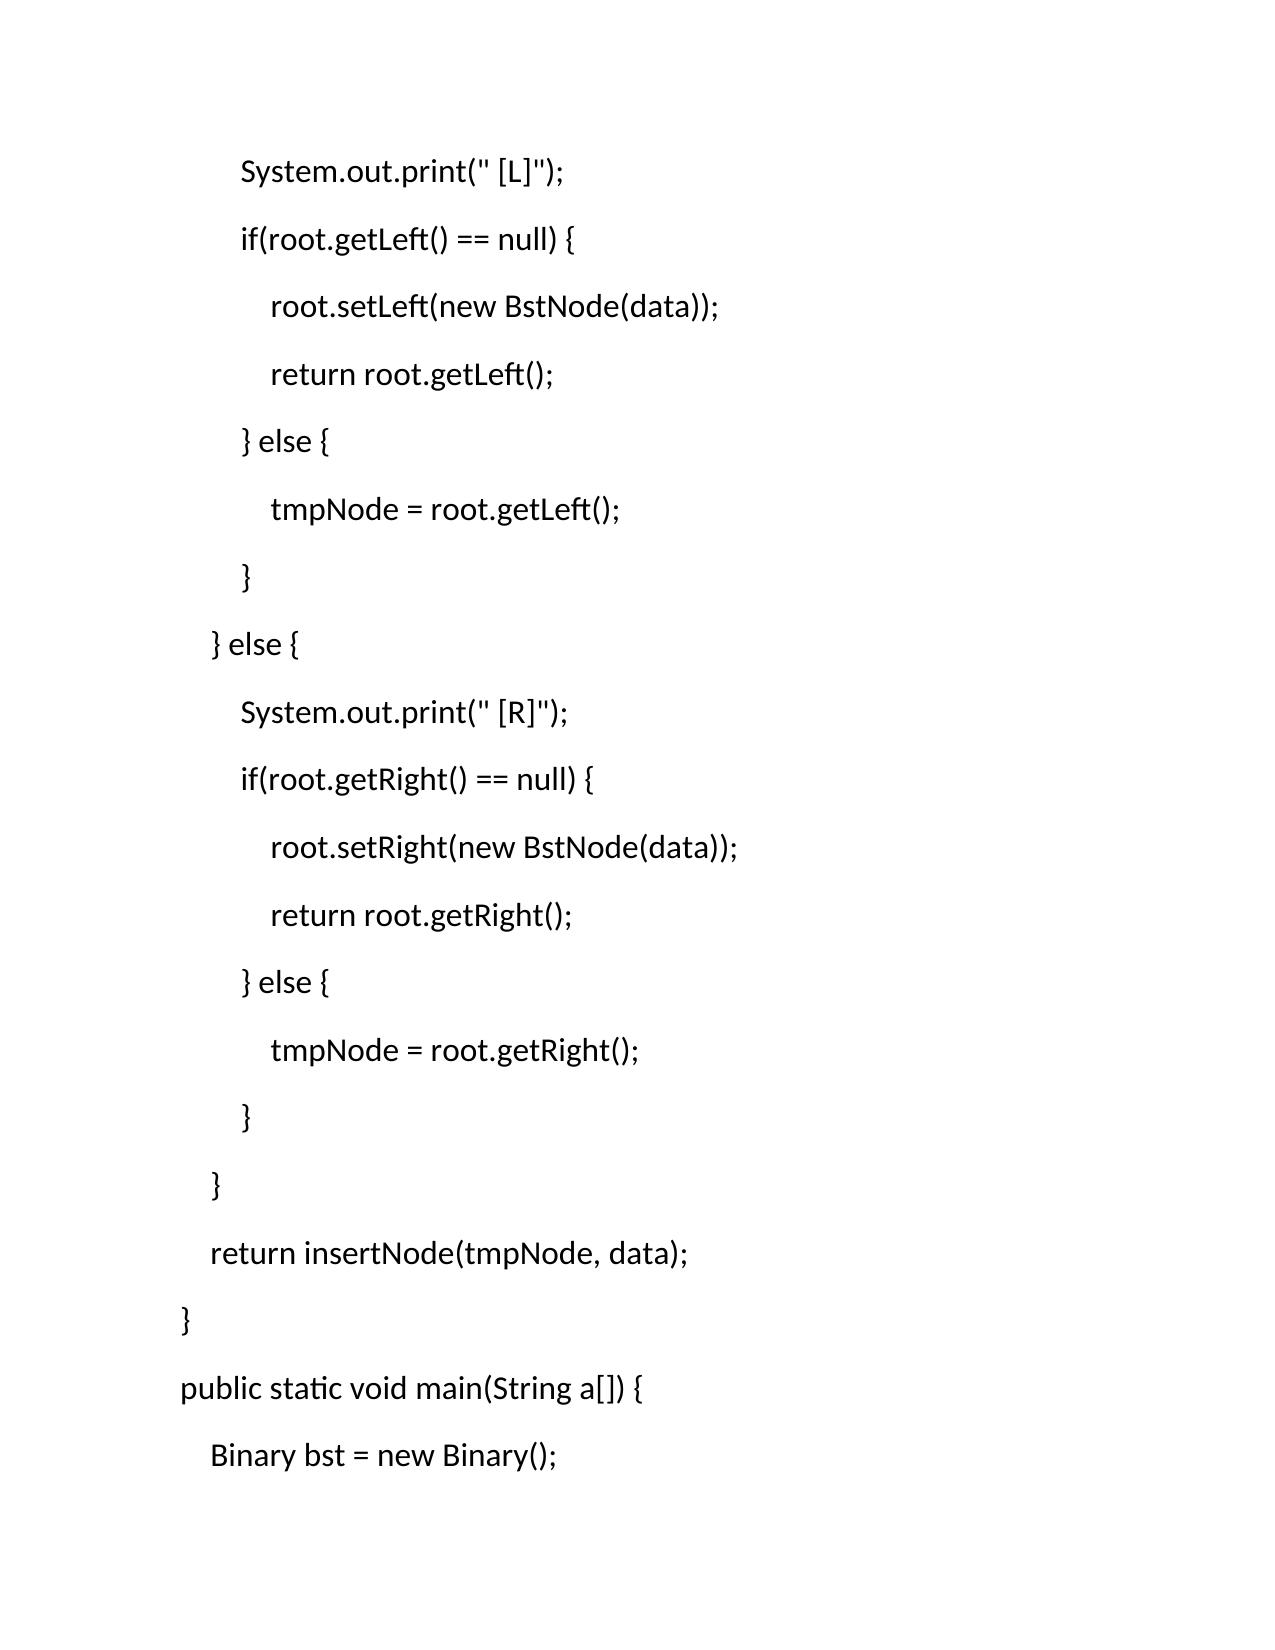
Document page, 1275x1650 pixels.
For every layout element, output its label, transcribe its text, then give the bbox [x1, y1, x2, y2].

text root.setRight(new BstNode(data)); [150, 826, 1125, 867]
text } else { [150, 623, 1125, 664]
text System.out.print(" [R]"); [150, 691, 1125, 732]
text Binary bst = new Binary(); [150, 1434, 1125, 1475]
text tmpNode = root.getLeft(); [150, 488, 1125, 529]
text return root.getLeft(); [150, 353, 1125, 393]
text } [150, 1096, 1125, 1137]
text tmpNode = root.getRight(); [150, 1029, 1125, 1069]
text } [150, 1299, 1125, 1340]
text return insertNode(tmpNode, data); [150, 1232, 1125, 1272]
text public static void main(String a[]) { [150, 1367, 1125, 1408]
text System.out.print(" [L]"); [150, 150, 1125, 191]
text if(root.getLeft() == null) { [150, 218, 1125, 258]
text } else { [150, 420, 1125, 461]
text root.setLeft(new BstNode(data)); [150, 285, 1125, 326]
text return root.getRight(); [150, 894, 1125, 934]
text } else { [150, 961, 1125, 1002]
text } [150, 556, 1125, 596]
text if(root.getRight() == null) { [150, 758, 1125, 799]
text } [150, 1164, 1125, 1205]
